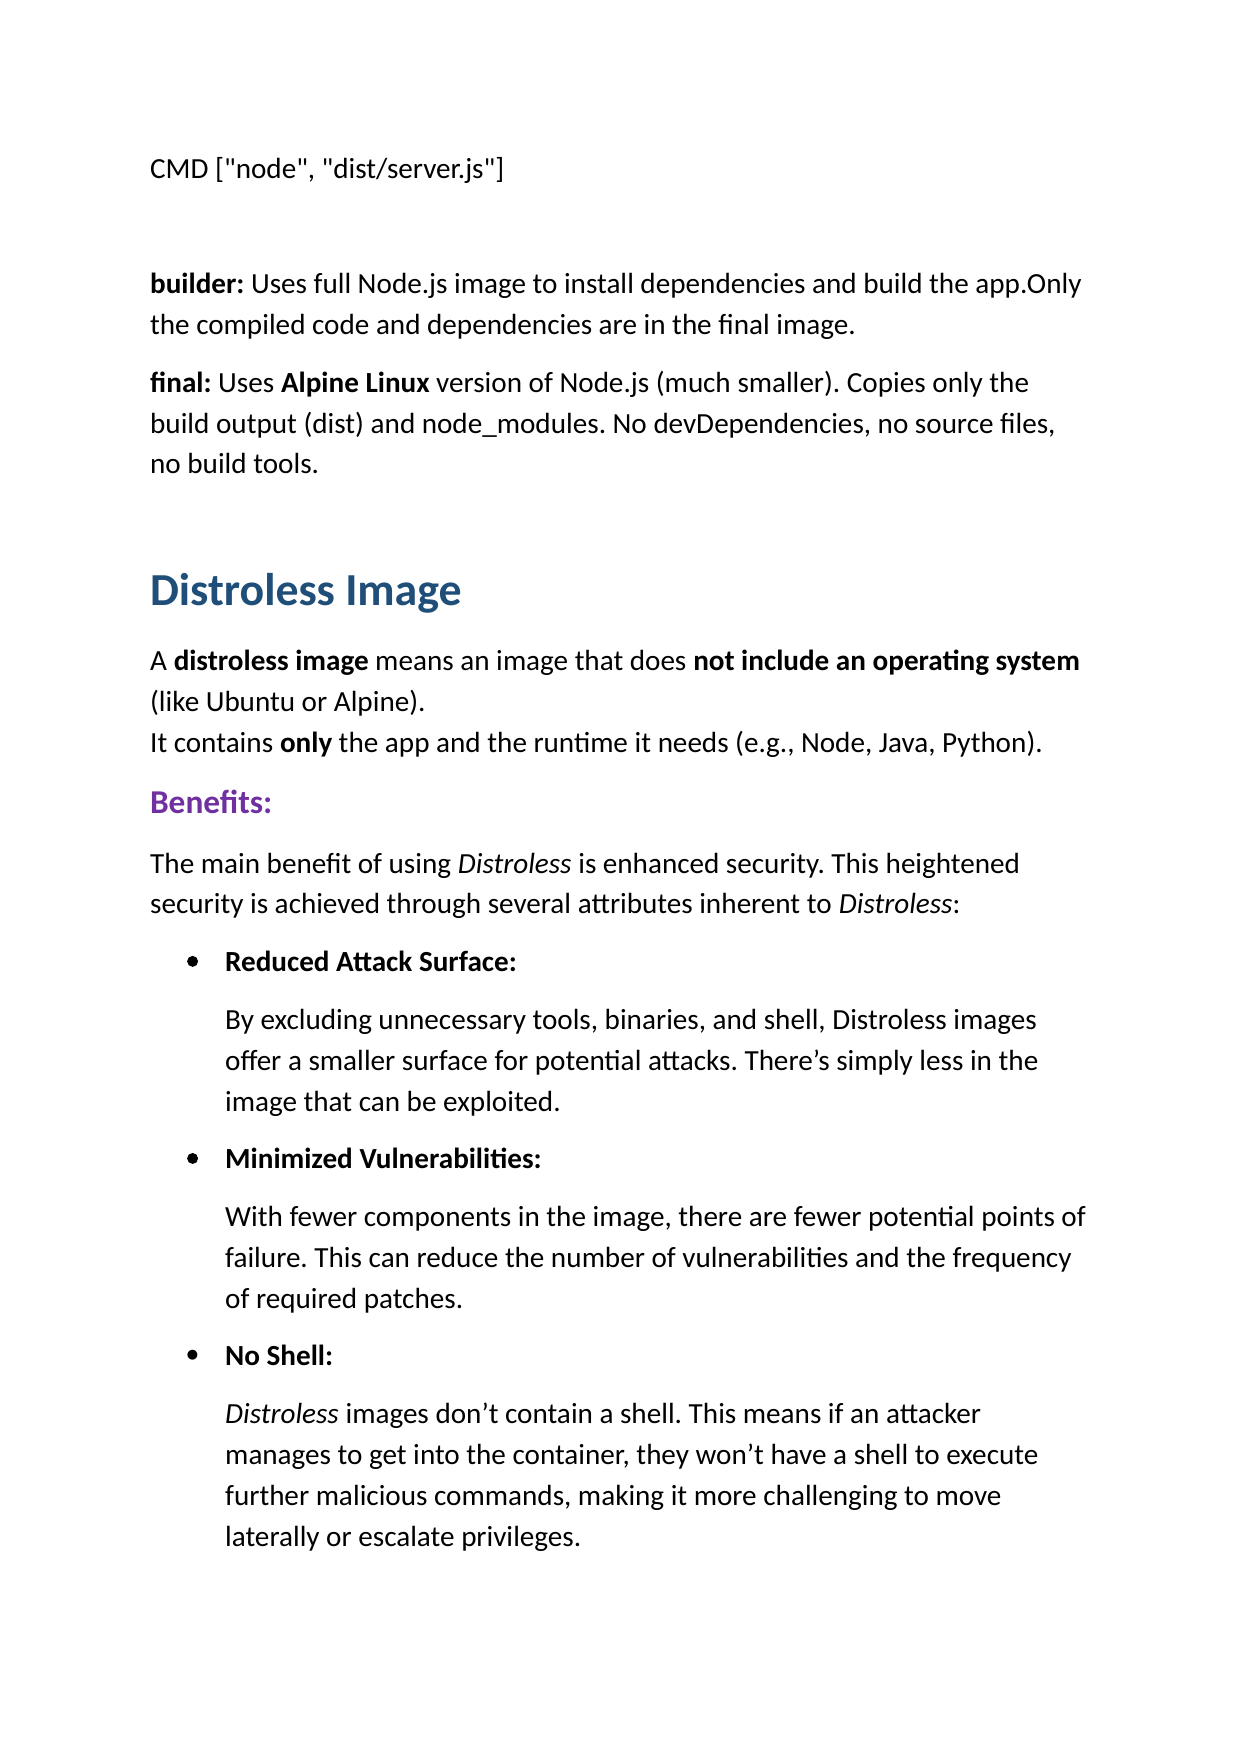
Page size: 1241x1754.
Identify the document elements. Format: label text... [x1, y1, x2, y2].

text builder: Uses full Node.js image to install dependencies and build the app.Only the compiled code and dependencies are in the final image. [150, 265, 1090, 342]
text Benefits: [150, 781, 1090, 822]
text By excluding unnecessary tools, binaries, and shell, Distroless images offer a smaller surface for potential attacks. There’s simply less in the image that can be exploited. [225, 1001, 1090, 1118]
text CMD ["node", "dist/server.js"] [150, 150, 1090, 186]
text A distroless image means an image that does not include an operating system (like Ubuntu or Alpine). It contains only the app and the runtime it needs (e.g., Node, Java, Python). [150, 642, 1090, 759]
text With fewer components in the image, there are fewer potential points of failure. This can reduce the number of vulnerabilities and the frequency of required patches. [225, 1198, 1090, 1315]
text final: Uses Alpine Linux version of Node.js (much smaller). Copies only the build output (dist) and node_modules. No devDependencies, no source files, no build tools. [150, 364, 1090, 481]
text Distroless Image [150, 561, 1090, 617]
list No Shell: [187, 1337, 1090, 1373]
text Distroless images don’t contain a shell. This means if an attacker manages to get into the container, they won’t have a shell to execute further malicious commands, making it more challenging to move laterally or escalate privileges. [225, 1395, 1090, 1553]
list Reduced Attack Surface: [187, 943, 1090, 979]
text The main benefit of using Distroless is enhanced security. This heightened security is achieved through several attributes inherent to Distroless: [150, 845, 1090, 921]
list Minimized Vulnerabilities: [187, 1140, 1090, 1176]
